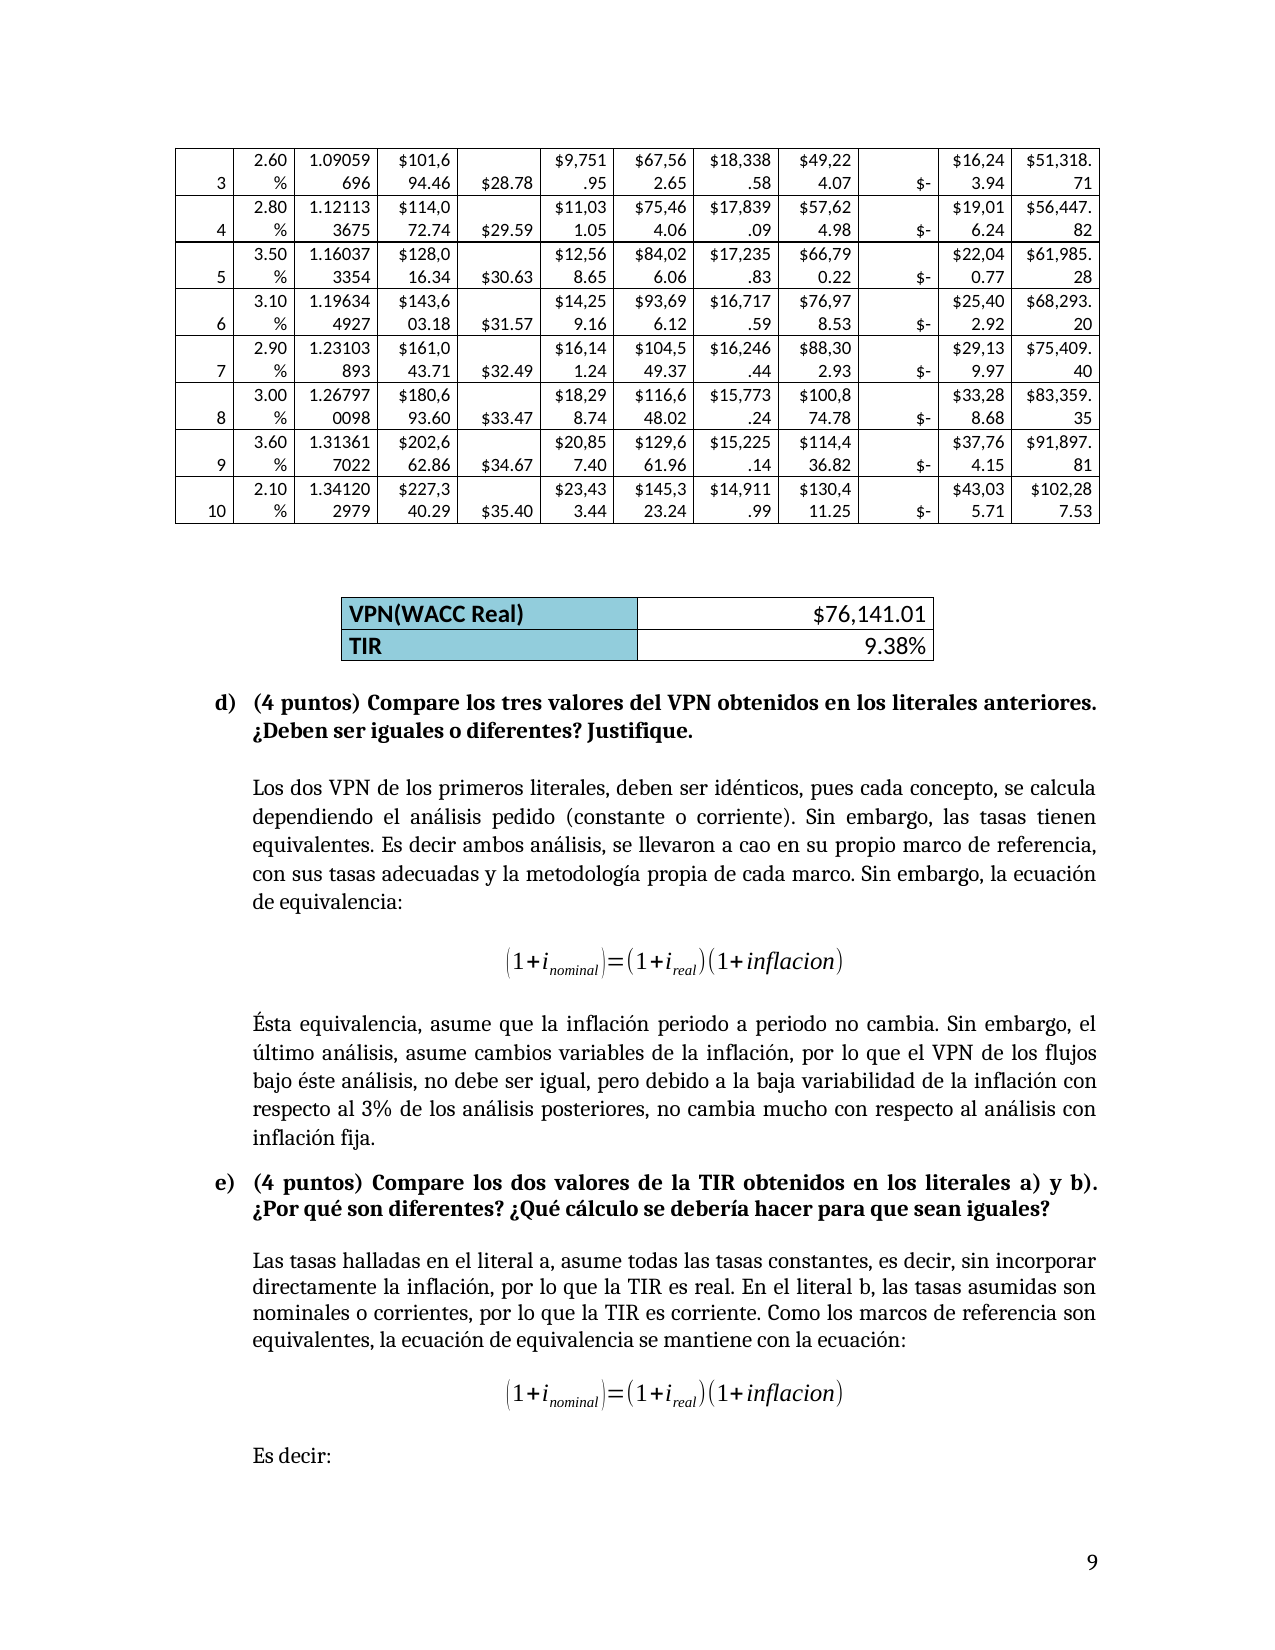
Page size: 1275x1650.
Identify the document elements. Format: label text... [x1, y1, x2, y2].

table_cell 3 [176, 149, 233, 194]
table_cell 6 [176, 289, 233, 335]
table_cell $- [859, 430, 938, 476]
table_cell 1.09059696 [295, 149, 377, 194]
table_cell $75,409.40 [1012, 336, 1099, 382]
table_cell $15,773.24 [694, 383, 778, 429]
table_cell $33,288.68 [939, 383, 1011, 429]
table_cell 9.38% [638, 630, 933, 660]
table_cell 3.60% [234, 430, 294, 476]
list Es decir: [252, 1443, 1098, 1469]
table_cell $143,603.18 [378, 289, 457, 335]
table_cell $56,447.82 [1012, 196, 1099, 241]
table_cell $35.40 [458, 477, 540, 523]
table_cell 1.267970098 [295, 383, 377, 429]
table_cell $9,751.95 [541, 149, 613, 194]
table_cell $- [859, 289, 938, 335]
table_cell $114,436.82 [779, 430, 858, 476]
table_cell 1.341202979 [295, 477, 377, 523]
table_header VPN(WACC Real) [342, 598, 637, 629]
table_cell $34.67 [458, 430, 540, 476]
table_cell $68,293.20 [1012, 289, 1099, 335]
table_cell $- [859, 336, 938, 382]
table_cell $93,696.12 [614, 289, 693, 335]
table_cell 2.10% [234, 477, 294, 523]
table_cell $91,897.81 [1012, 430, 1099, 476]
table_cell $180,693.60 [378, 383, 457, 429]
table_cell $67,562.65 [614, 149, 693, 194]
table_cell 5 [176, 243, 233, 288]
table_cell $57,624.98 [779, 196, 858, 241]
table_cell $66,790.22 [779, 243, 858, 288]
table_cell $83,359.35 [1012, 383, 1099, 429]
table_cell 2.60% [234, 149, 294, 194]
table_cell $22,040.77 [939, 243, 1011, 288]
table_cell $16,243.94 [939, 149, 1011, 194]
table_cell $101,694.46 [378, 149, 457, 194]
table_cell $30.63 [458, 243, 540, 288]
table_cell $102,287.53 [1012, 477, 1099, 523]
table_cell $- [859, 383, 938, 429]
text Las tasas halladas en el literal a, asume todas las tasas constantes, es decir, sin incorporar directamente la inflación, por lo que la TIR es real. En el literal b, las tasas asumidas son nominales o corrientes, por lo que la TIR es corriente. Como los marcos de referencia son equivalentes, la ecuación de equivalencia se mantiene con la ecuación: [252, 1247, 1098, 1353]
table_cell $29,139.97 [939, 336, 1011, 382]
table_cell $37,764.15 [939, 430, 1011, 476]
table_cell 4 [176, 196, 233, 241]
table_cell $15,225.14 [694, 430, 778, 476]
table_cell 3.00% [234, 383, 294, 429]
table_cell $130,411.25 [779, 477, 858, 523]
table_cell 3.10% [234, 289, 294, 335]
table_cell 1.313617022 [295, 430, 377, 476]
table_cell $14,259.16 [541, 289, 613, 335]
table_cell $16,141.24 [541, 336, 613, 382]
table_cell 1.121133675 [295, 196, 377, 241]
table_cell 7 [176, 336, 233, 382]
table_cell $20,857.40 [541, 430, 613, 476]
table_cell 2.90% [234, 336, 294, 382]
table_cell 3.50% [234, 243, 294, 288]
table_cell 8 [176, 383, 233, 429]
table_cell 1.196344927 [295, 289, 377, 335]
table_cell $- [859, 477, 938, 523]
table_cell $18,338.58 [694, 149, 778, 194]
table_cell $145,323.24 [614, 477, 693, 523]
table_cell $75,464.06 [614, 196, 693, 241]
table_cell 10 [176, 477, 233, 523]
table_cell $114,072.74 [378, 196, 457, 241]
table_cell $- [859, 149, 938, 194]
table_cell $128,016.34 [378, 243, 457, 288]
list Los dos VPN de los primeros literales, deben ser idénticos, pues cada concepto, se calcula dependiendo el análisis pedido (constante o corriente). Sin embargo, las tasas tienen equivalentes. Es decir ambos análisis, se llevaron a cao en su propio marco de referencia, con sus tasas adecuadas y la metodología propia de cada marco. Sin embargo, la ecuación de equivalencia: [252, 775, 1098, 915]
list Ésta equivalencia, asume que la inflación periodo a periodo no cambia. Sin embargo, el último análisis, asume cambios variables de la inflación, por lo que el VPN de los flujos bajo éste análisis, no debe ser igual, pero debido a la baja variabilidad de la inflación con respecto al 3% de los análisis posteriores, no cambia mucho con respecto al análisis con inflación fija. [252, 1011, 1098, 1151]
table_cell $76,978.53 [779, 289, 858, 335]
table_cell $104,549.37 [614, 336, 693, 382]
table_cell $129,661.96 [614, 430, 693, 476]
table_cell 2.80% [234, 196, 294, 241]
table_cell $49,224.07 [779, 149, 858, 194]
table_cell $32.49 [458, 336, 540, 382]
table_cell $- [859, 243, 938, 288]
table_cell TIR [342, 630, 637, 660]
list (4 puntos) Compare los tres valores del VPN obtenidos en los literales anteriores. ¿Deben ser iguales o diferentes? Justifique. [215, 690, 1098, 744]
table_cell 1.23103893 [295, 336, 377, 382]
table_cell $14,911.99 [694, 477, 778, 523]
table_cell $88,302.93 [779, 336, 858, 382]
table_cell $202,662.86 [378, 430, 457, 476]
table_cell $100,874.78 [779, 383, 858, 429]
table_cell $19,016.24 [939, 196, 1011, 241]
table_cell $12,568.65 [541, 243, 613, 288]
table_cell $18,298.74 [541, 383, 613, 429]
table_cell $161,043.71 [378, 336, 457, 382]
table_cell $43,035.71 [939, 477, 1011, 523]
table_cell $11,031.05 [541, 196, 613, 241]
table_cell $84,026.06 [614, 243, 693, 288]
table_cell $227,340.29 [378, 477, 457, 523]
list (4 puntos) Compare los dos valores de la TIR obtenidos en los literales a) y b). ¿Por qué son diferentes? ¿Qué cálculo se debería hacer para que sean iguales? [215, 1170, 1098, 1222]
table_cell $116,648.02 [614, 383, 693, 429]
table_cell $16,246.44 [694, 336, 778, 382]
table_cell $17,839.09 [694, 196, 778, 241]
table_cell 9 [176, 430, 233, 476]
table_cell $17,235.83 [694, 243, 778, 288]
table_cell $- [859, 196, 938, 241]
table_cell $61,985.28 [1012, 243, 1099, 288]
table_cell $51,318.71 [1012, 149, 1099, 194]
table_cell $25,402.92 [939, 289, 1011, 335]
table_cell 1.160373354 [295, 243, 377, 288]
table_cell $29.59 [458, 196, 540, 241]
table_cell $16,717.59 [694, 289, 778, 335]
table_cell $33.47 [458, 383, 540, 429]
table_header $76,141.01 [638, 598, 933, 629]
table_cell $23,433.44 [541, 477, 613, 523]
table_cell $28.78 [458, 149, 540, 194]
table_cell $31.57 [458, 289, 540, 335]
